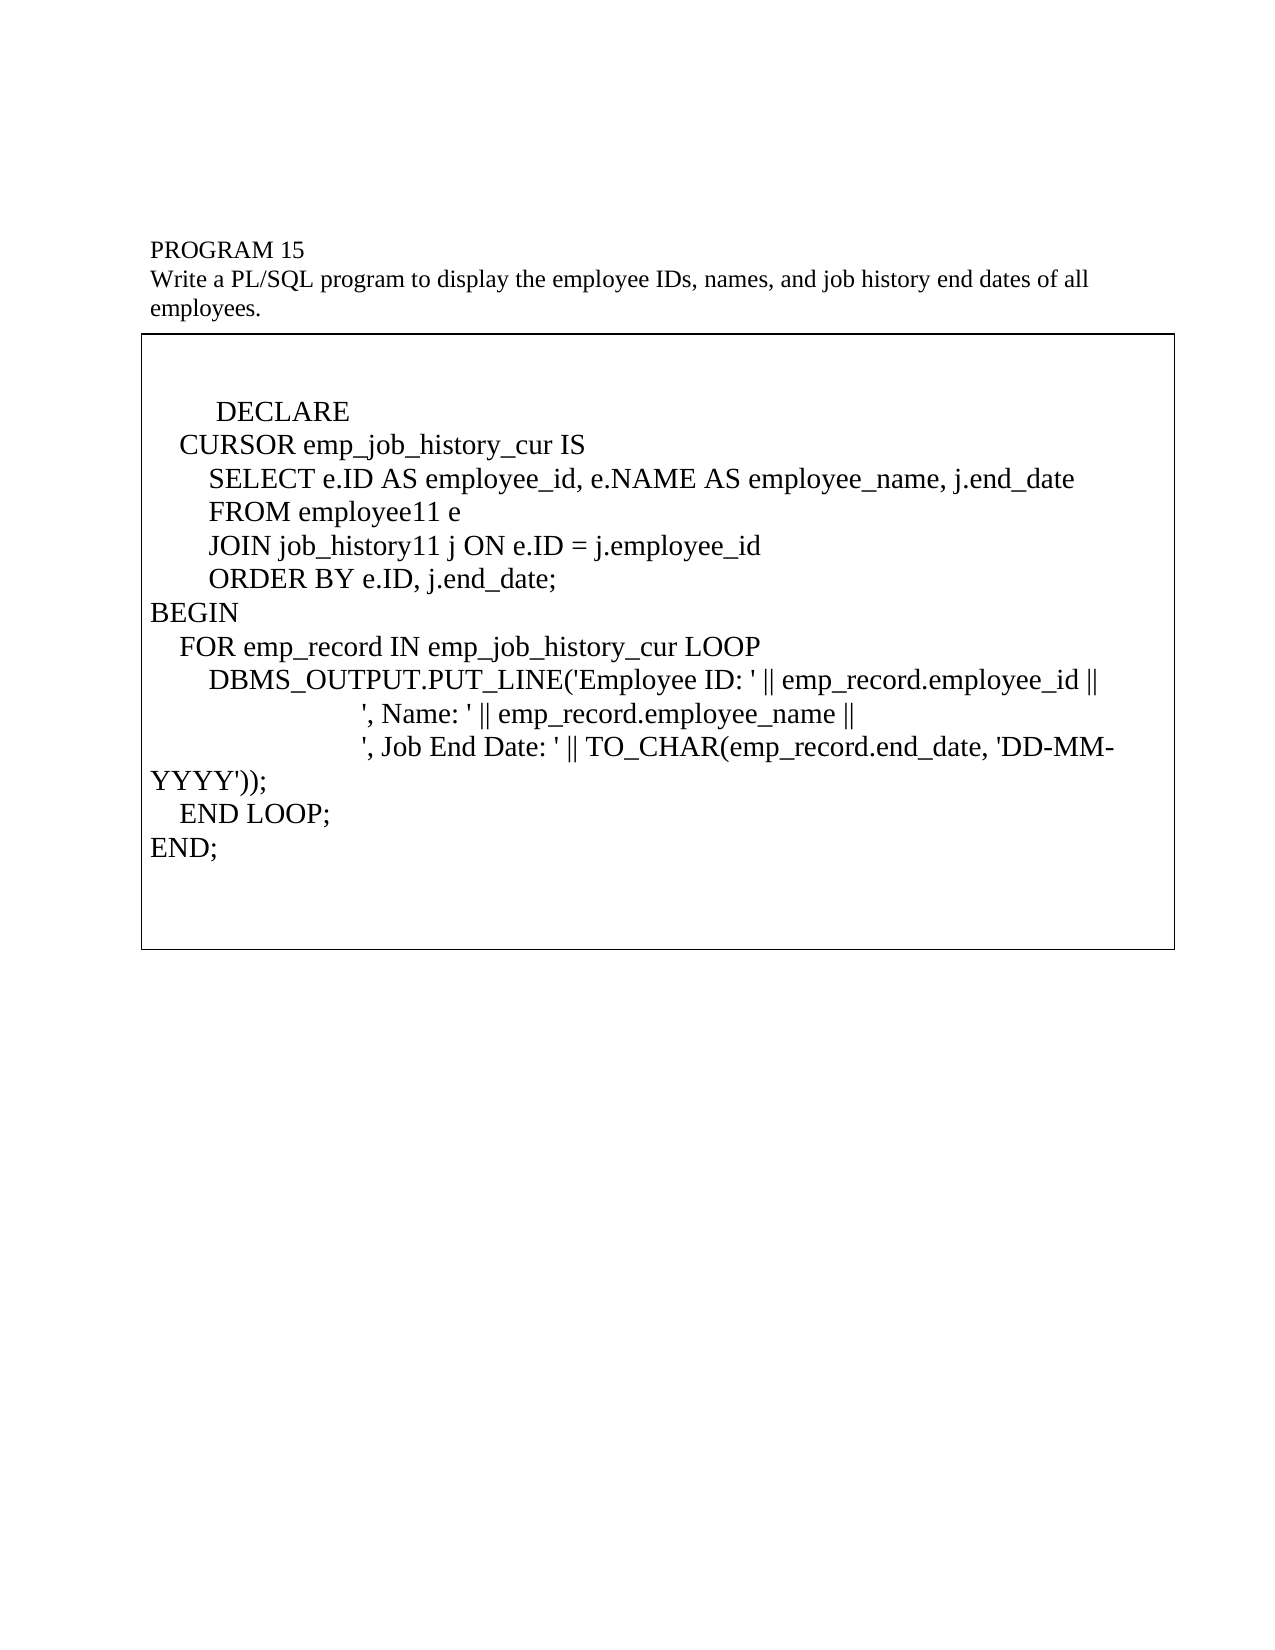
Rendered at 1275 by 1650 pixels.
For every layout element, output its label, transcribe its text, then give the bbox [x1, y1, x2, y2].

text ', Name: ' || emp_record.employee_name || [150, 696, 1142, 729]
text DBMS_OUTPUT.PUT_LINE('Employee ID: ' || emp_record.employee_id || [150, 662, 1142, 696]
text Write a PL/SQL program to display the employee IDs, names, and job history end dates of all employees. [150, 264, 1142, 322]
text PROGRAM 15 [150, 235, 1142, 264]
text BEGIN [150, 595, 1142, 629]
text FOR emp_record IN emp_job_history_cur LOOP [150, 629, 1142, 662]
text FROM employee11 e [150, 494, 1142, 528]
text ', Job End Date: ' || TO_CHAR(emp_record.end_date, 'DD-MM-YYYY')); [150, 729, 1142, 796]
text END; [150, 830, 1142, 863]
text DECLARE [150, 394, 1142, 427]
text ORDER BY e.ID, j.end_date; [150, 562, 1142, 595]
text END LOOP; [150, 796, 1142, 830]
text CURSOR emp_job_history_cur IS [150, 427, 1142, 461]
text JOIN job_history11 j ON e.ID = j.employee_id [150, 528, 1142, 562]
text SELECT e.ID AS employee_id, e.NAME AS employee_name, j.end_date [150, 461, 1142, 494]
